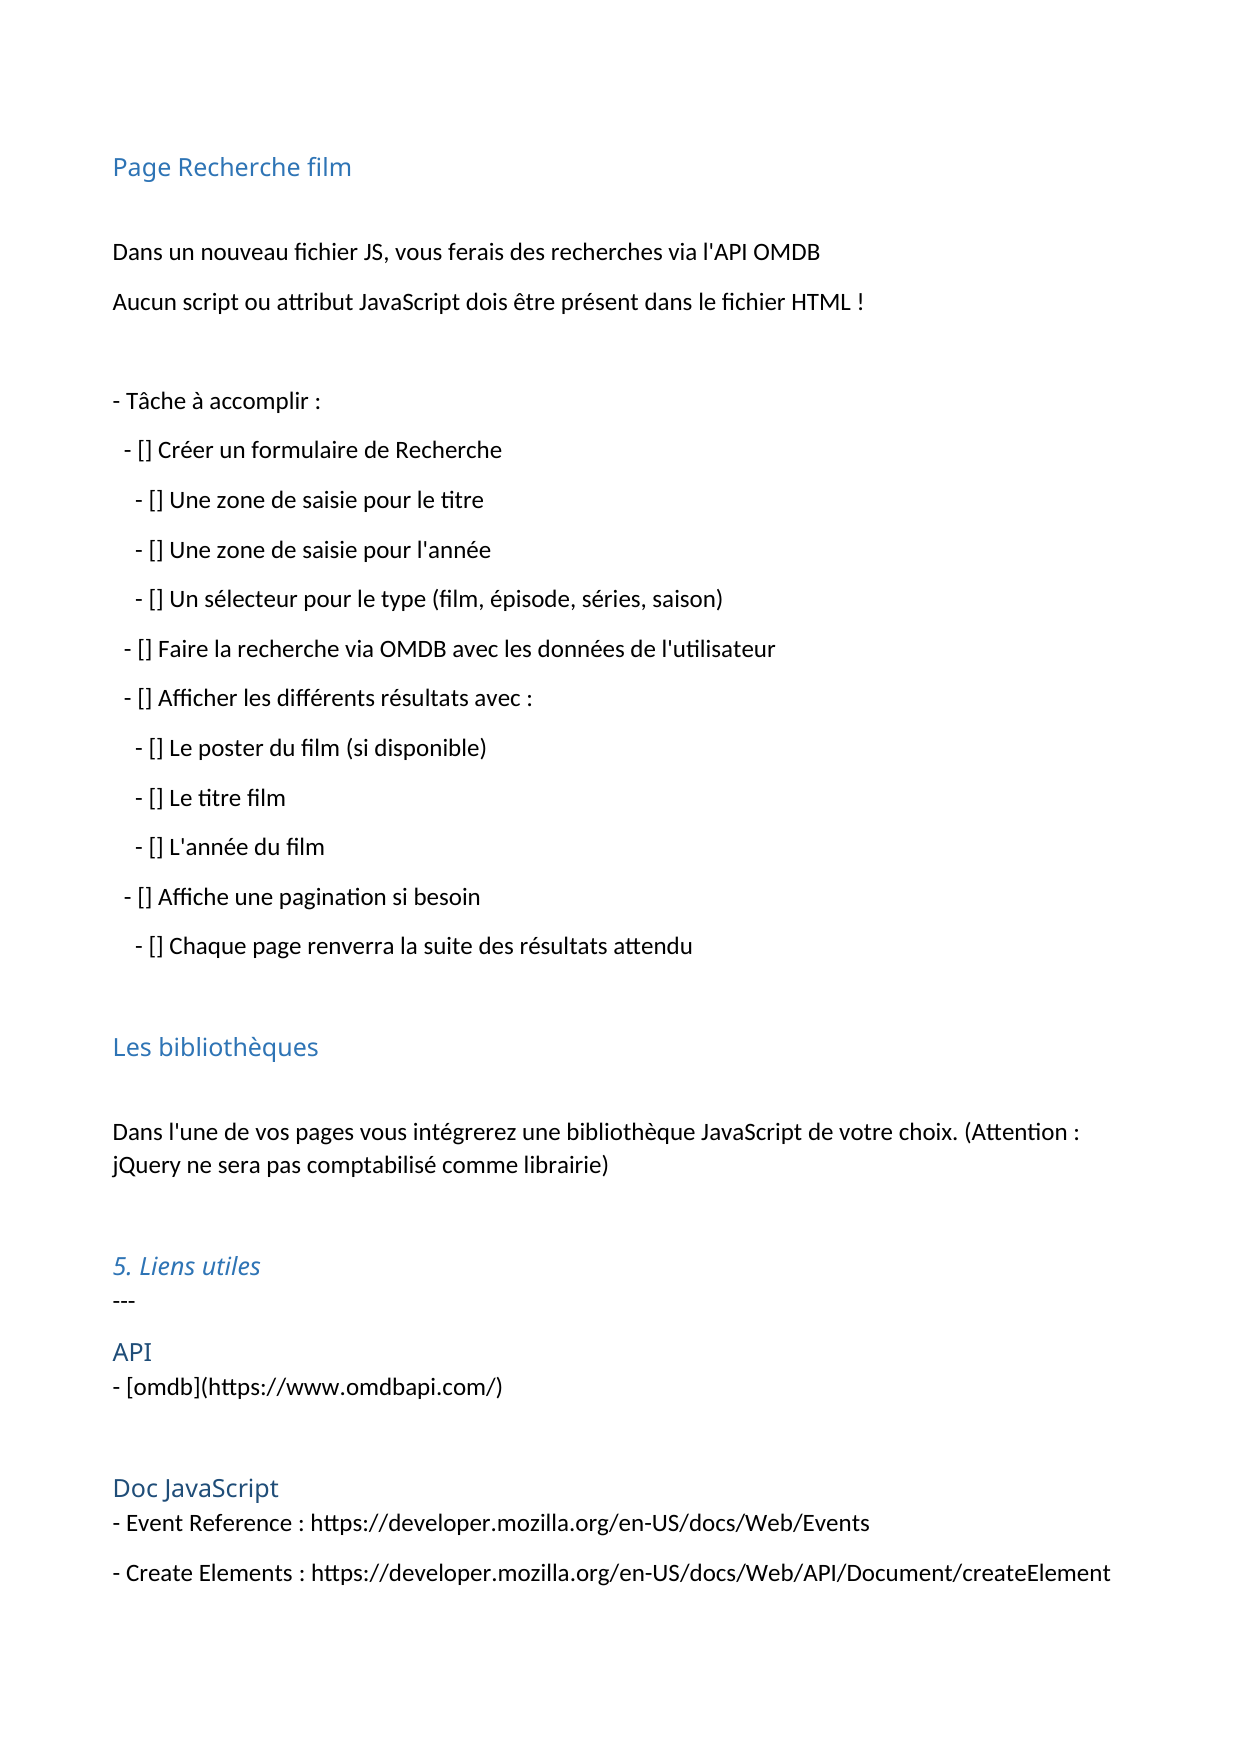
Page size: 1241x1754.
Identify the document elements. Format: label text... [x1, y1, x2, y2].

text - Create Elements : https://developer.mozilla.org/en-US/docs/Web/API/Document/createElement [112, 1557, 1128, 1587]
subtitle API [112, 1334, 1128, 1368]
text - [] Le titre film [112, 782, 1128, 812]
text Dans l'une de vos pages vous intégrerez une bibliothèque JavaScript de votre choix. (Attention : jQuery ne sera pas comptabilisé comme librairie) [112, 1116, 1128, 1179]
text - [] Afficher les différents résultats avec : [112, 683, 1128, 713]
text Dans un nouveau fichier JS, vous ferais des recherches via l'API OMDB [112, 236, 1128, 267]
text - Tâche à accomplir : [112, 385, 1128, 416]
subtitle Page Recherche film [112, 150, 1128, 184]
text --- [112, 1285, 1128, 1315]
subtitle Les bibliothèques [112, 1030, 1128, 1064]
text - [] Faire la recherche via OMDB avec les données de l'utilisateur [112, 633, 1128, 663]
text - [] Un sélecteur pour le type (film, épisode, séries, saison) [112, 583, 1128, 614]
text - [] Créer un formulaire de Recherche [112, 435, 1128, 465]
text Aucun script ou attribut JavaScript dois être présent dans le fichier HTML ! [112, 286, 1128, 316]
subtitle 5. Liens utiles [112, 1248, 1128, 1282]
text - [omdb](https://www.omdbapi.com/) [112, 1371, 1128, 1402]
text - [] Chaque page renverra la suite des résultats attendu [112, 931, 1128, 961]
text - Event Reference : https://developer.mozilla.org/en-US/docs/Web/Events [112, 1507, 1128, 1538]
subtitle Doc JavaScript [112, 1470, 1128, 1504]
text - [] Une zone de saisie pour l'année [112, 534, 1128, 564]
text - [] Une zone de saisie pour le titre [112, 484, 1128, 515]
text - [] L'année du film [112, 831, 1128, 862]
text - [] Le poster du film (si disponible) [112, 732, 1128, 763]
text - [] Affiche une pagination si besoin [112, 881, 1128, 911]
